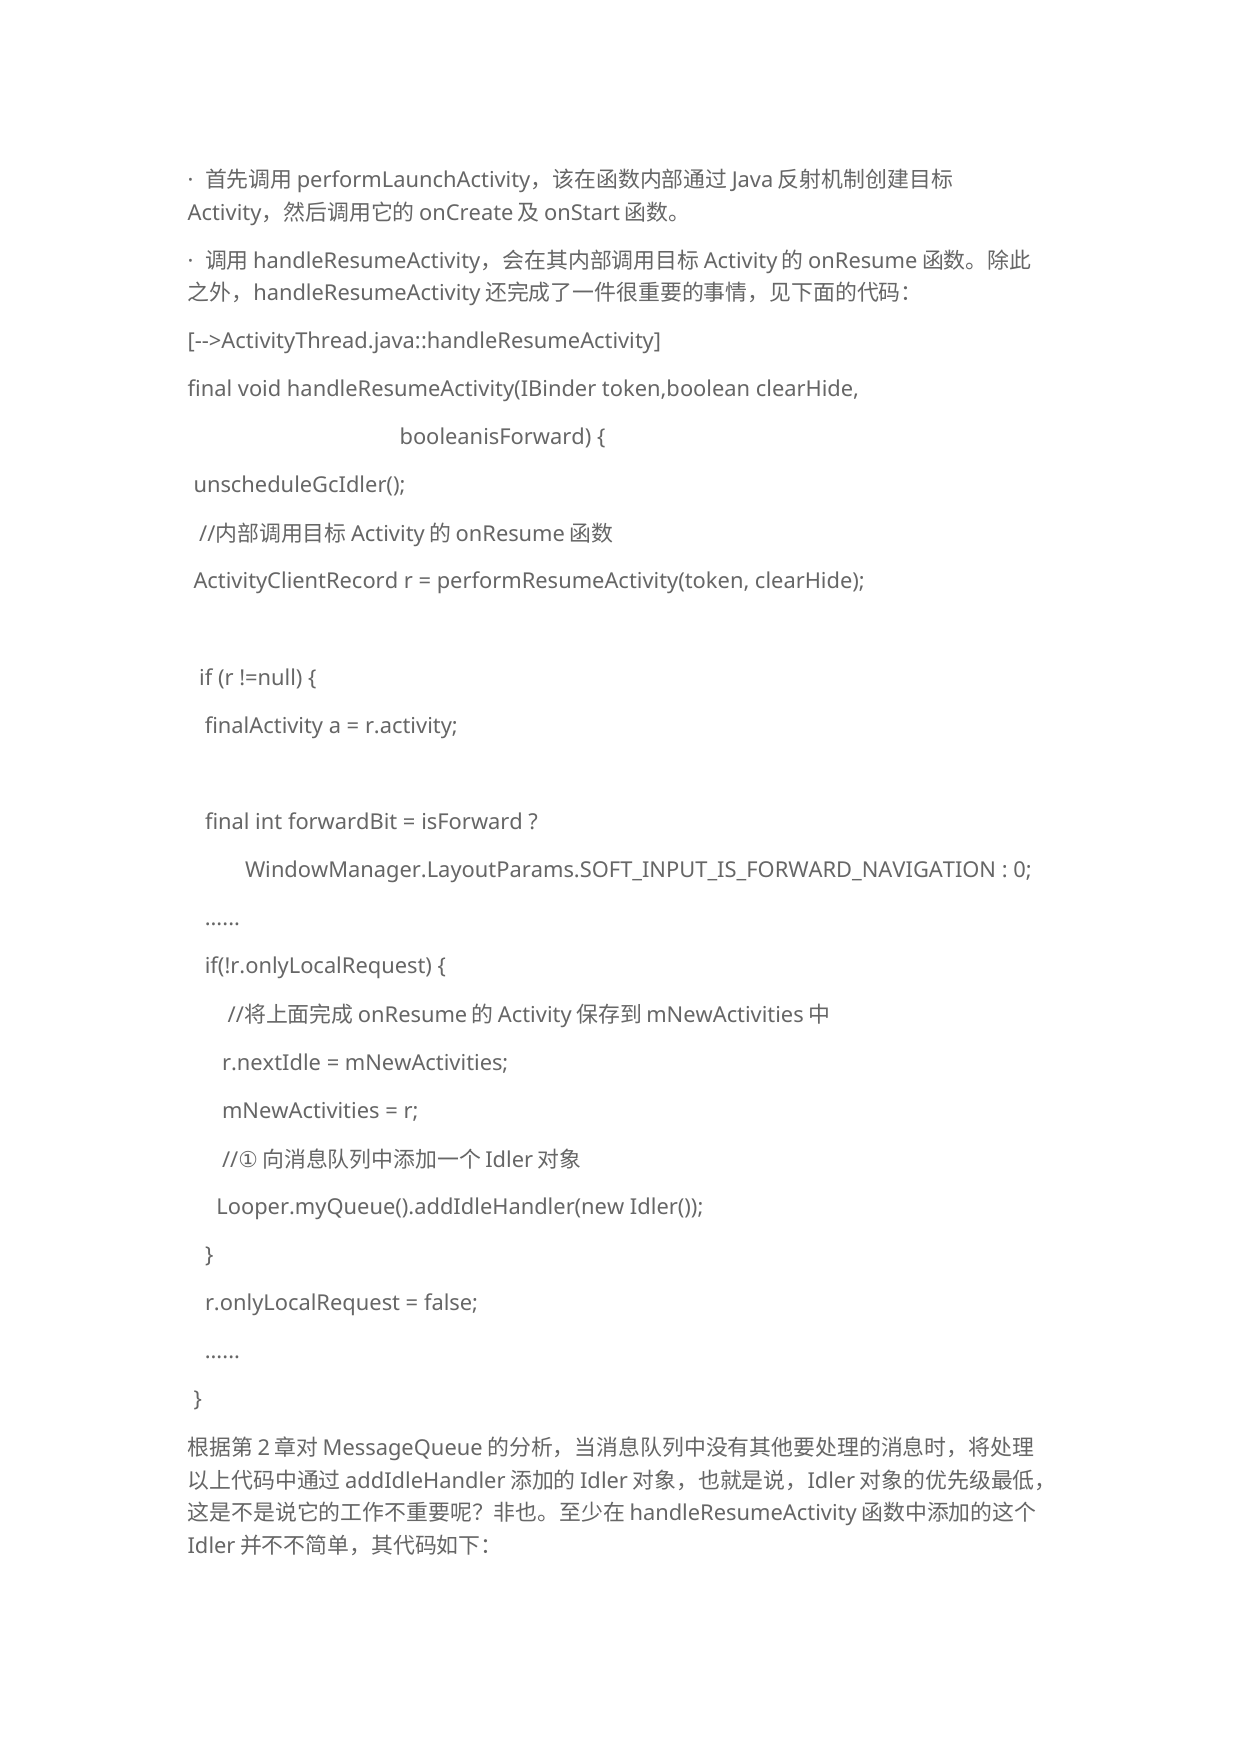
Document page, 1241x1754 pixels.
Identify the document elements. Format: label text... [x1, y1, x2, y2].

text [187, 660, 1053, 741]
text · 调用handleResumeActivity，会在其内部调用目标Activity的onResume函数。除此之外，handleResumeActivity还完成了一件很重要的事情，见下面的代码： [187, 243, 1053, 308]
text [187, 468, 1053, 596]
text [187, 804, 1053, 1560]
text booleanisForward) { [187, 419, 1053, 452]
text final void handleResumeActivity(IBinder token,boolean clearHide, [187, 371, 1053, 404]
text [-->ActivityThread.java::handleResumeActivity] [187, 323, 1053, 356]
text · 首先调用performLaunchActivity，该在函数内部通过Java反射机制创建目标Activity，然后调用它的onCreate及onStart函数。 [187, 162, 1053, 227]
